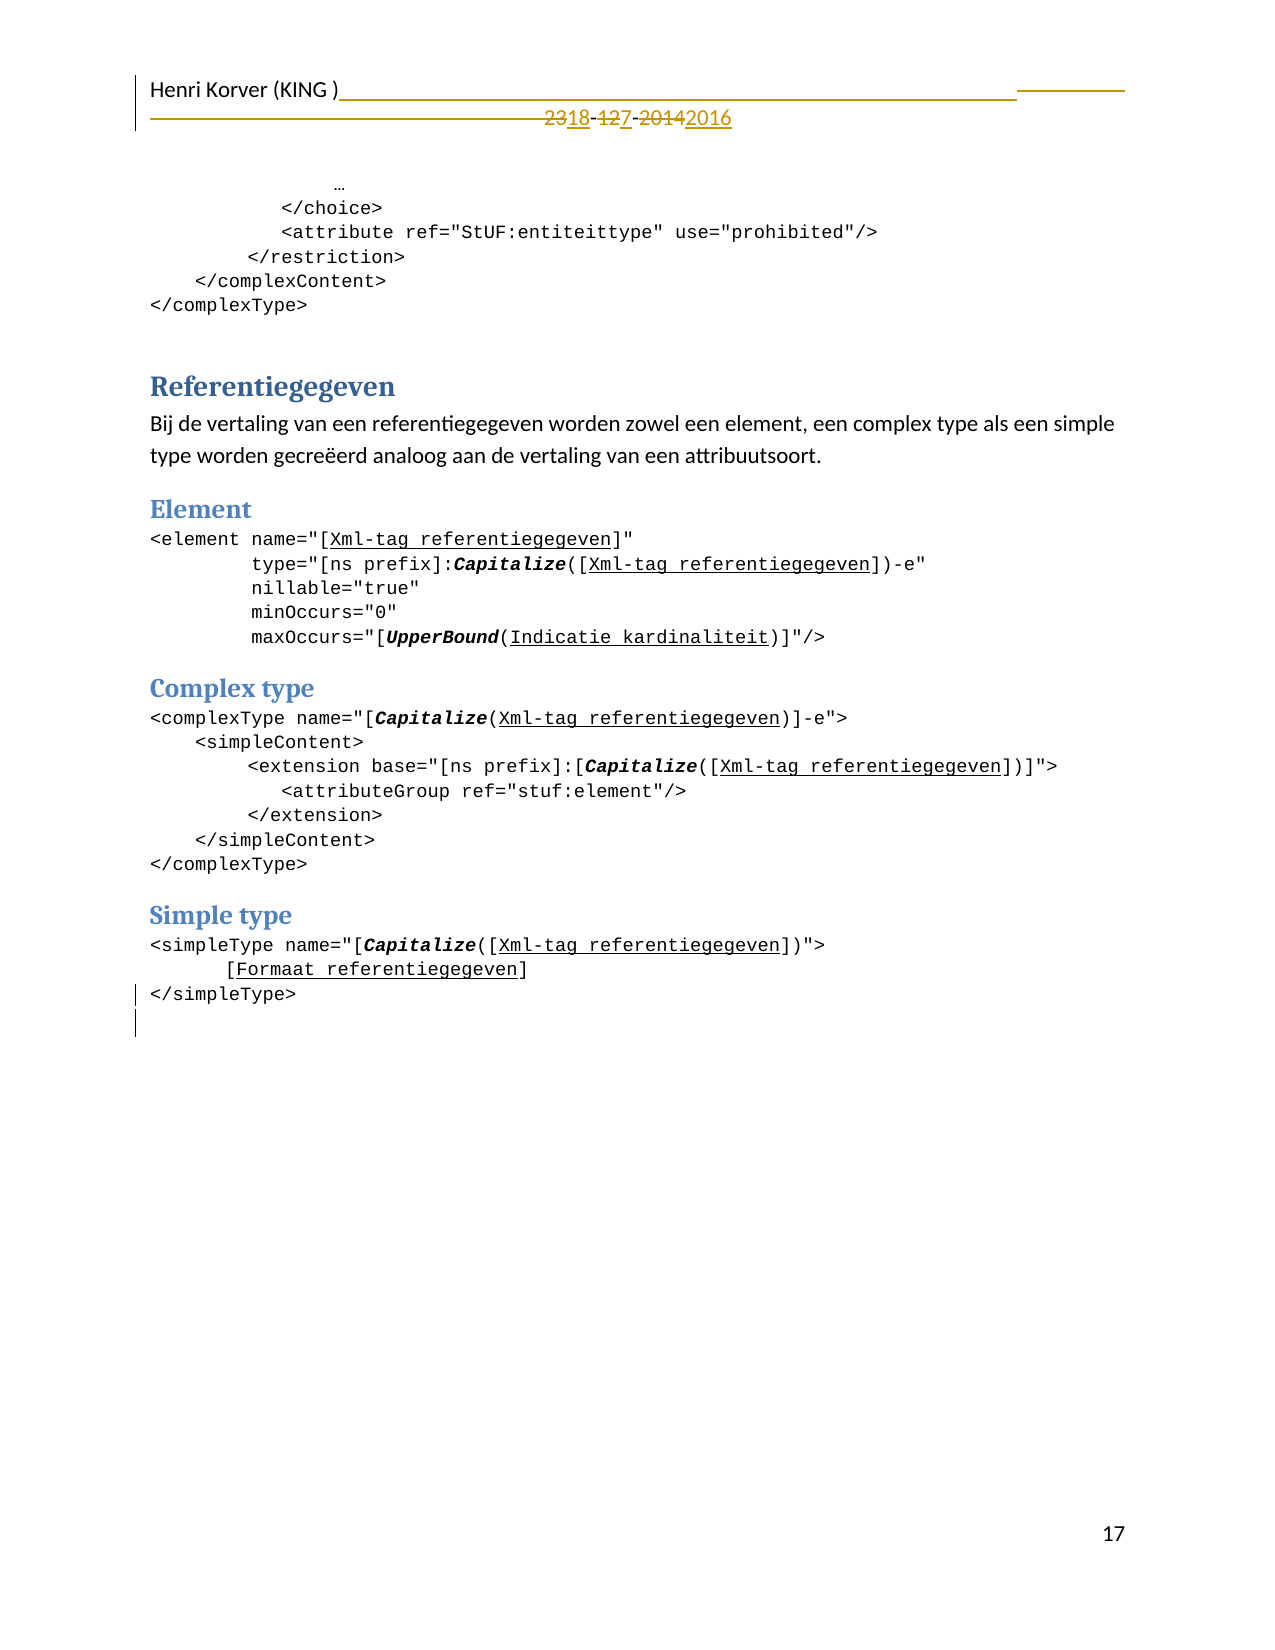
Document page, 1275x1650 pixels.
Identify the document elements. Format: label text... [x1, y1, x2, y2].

text <complexType name="[Capitalize(Xml-tag referentiegegeven)]-e"> [150, 708, 1125, 730]
subtitle Complex type [150, 673, 1125, 704]
text </restriction> [150, 247, 1125, 269]
subtitle Referentiegegeven [150, 371, 1125, 404]
text </simpleContent> [150, 830, 1125, 852]
text <attributeGroup ref="stuf:element"/> [150, 782, 1125, 803]
text … [150, 174, 1125, 196]
subtitle Simple type [150, 900, 1125, 931]
text [Formaat referentiegegeven] [150, 960, 1125, 981]
text </extension> [150, 806, 1125, 827]
text </simpleType> [150, 984, 1125, 1006]
text <element name="[Xml-tag referentiegegeven]" type="[ns prefix]:Capitalize([Xml-tag referentiegegeven])-e" nillable="true" minOccurs="0" maxOccurs="[UpperBound(Indicatie kardinaliteit)]"/> [150, 530, 1125, 649]
text <simpleType name="[Capitalize([Xml-tag referentiegegeven])"> [150, 936, 1125, 957]
text </complexContent> [150, 272, 1125, 293]
text </complexType> [150, 296, 1125, 317]
text Bij de vertaling van een referentiegegeven worden zowel een element, een complex type als een simple type worden gecreëerd analoog aan de vertaling van een attribuutsoort. [150, 409, 1125, 469]
text </choice> [150, 199, 1125, 220]
text <attribute ref="StUF:entiteittype" use="prohibited"/> [150, 223, 1125, 244]
text <simpleContent> [150, 733, 1125, 754]
subtitle Element [150, 494, 1125, 526]
text <extension base="[ns prefix]:[Capitalize([Xml-tag referentiegegeven])]"> [150, 757, 1125, 778]
text </complexType> [150, 855, 1125, 876]
